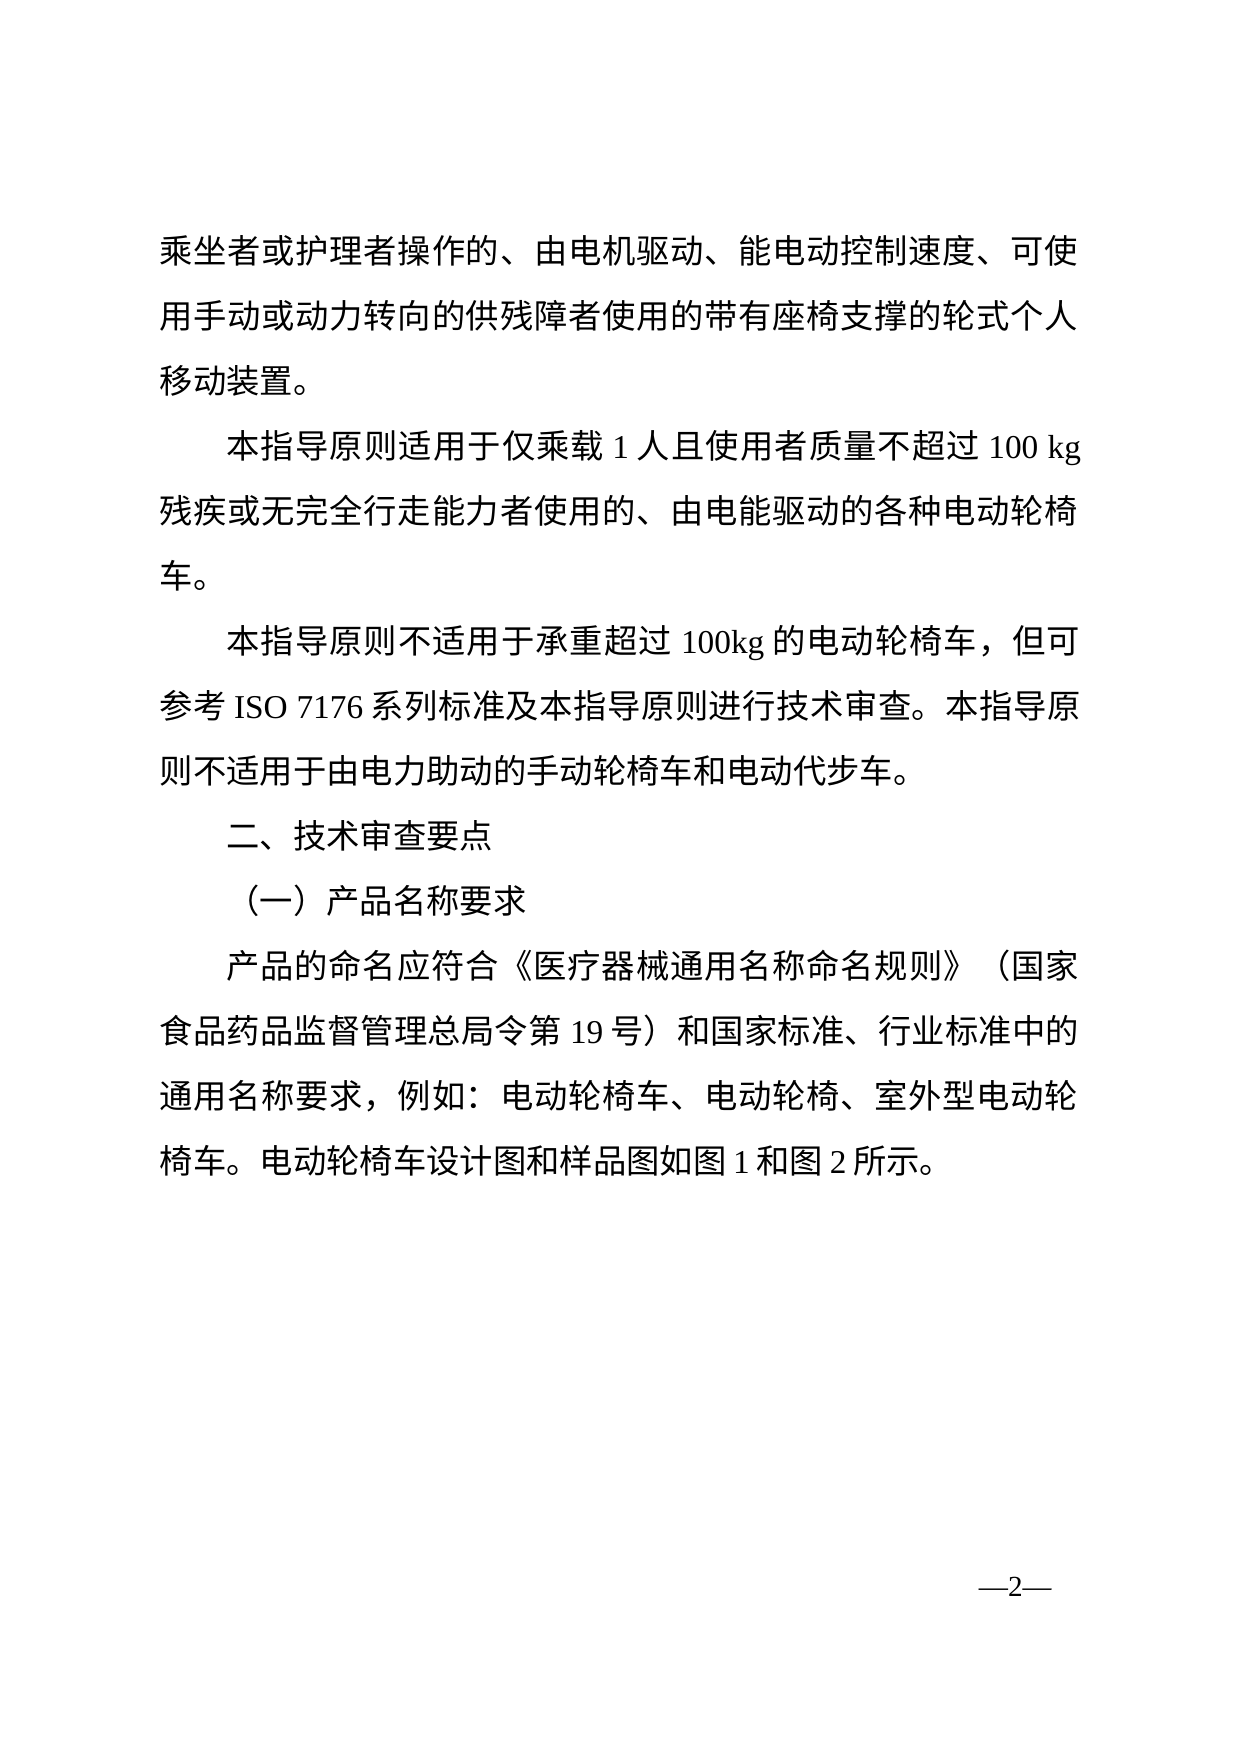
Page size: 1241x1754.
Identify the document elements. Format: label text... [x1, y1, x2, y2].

text 产品的命名应符合《医疗器械通用名称命名规则》（国家食品药品监督管理总局令第19号）和国家标准、行业标准中的通用名称要求，例如：电动轮椅车、电动轮椅、室外型电动轮椅车。电动轮椅车设计图和样品图如图1和图2所示。 [159, 932, 1081, 1192]
text 本指导原则不适用于承重超过100kg的电动轮椅车，但可参考ISO 7176系列标准及本指导原则进行技术审查。本指导原则不适用于由电力助动的手动轮椅车和电动代步车。 [159, 607, 1081, 802]
text （一）产品名称要求 [159, 867, 1081, 932]
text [159, 217, 1081, 412]
text 二、技术审查要点 [159, 802, 1081, 867]
text 本指导原则适用于仅乘载1人且使用者质量不超过100 kg残疾或无完全行走能力者使用的、由电能驱动的各种电动轮椅车。 [159, 412, 1081, 607]
